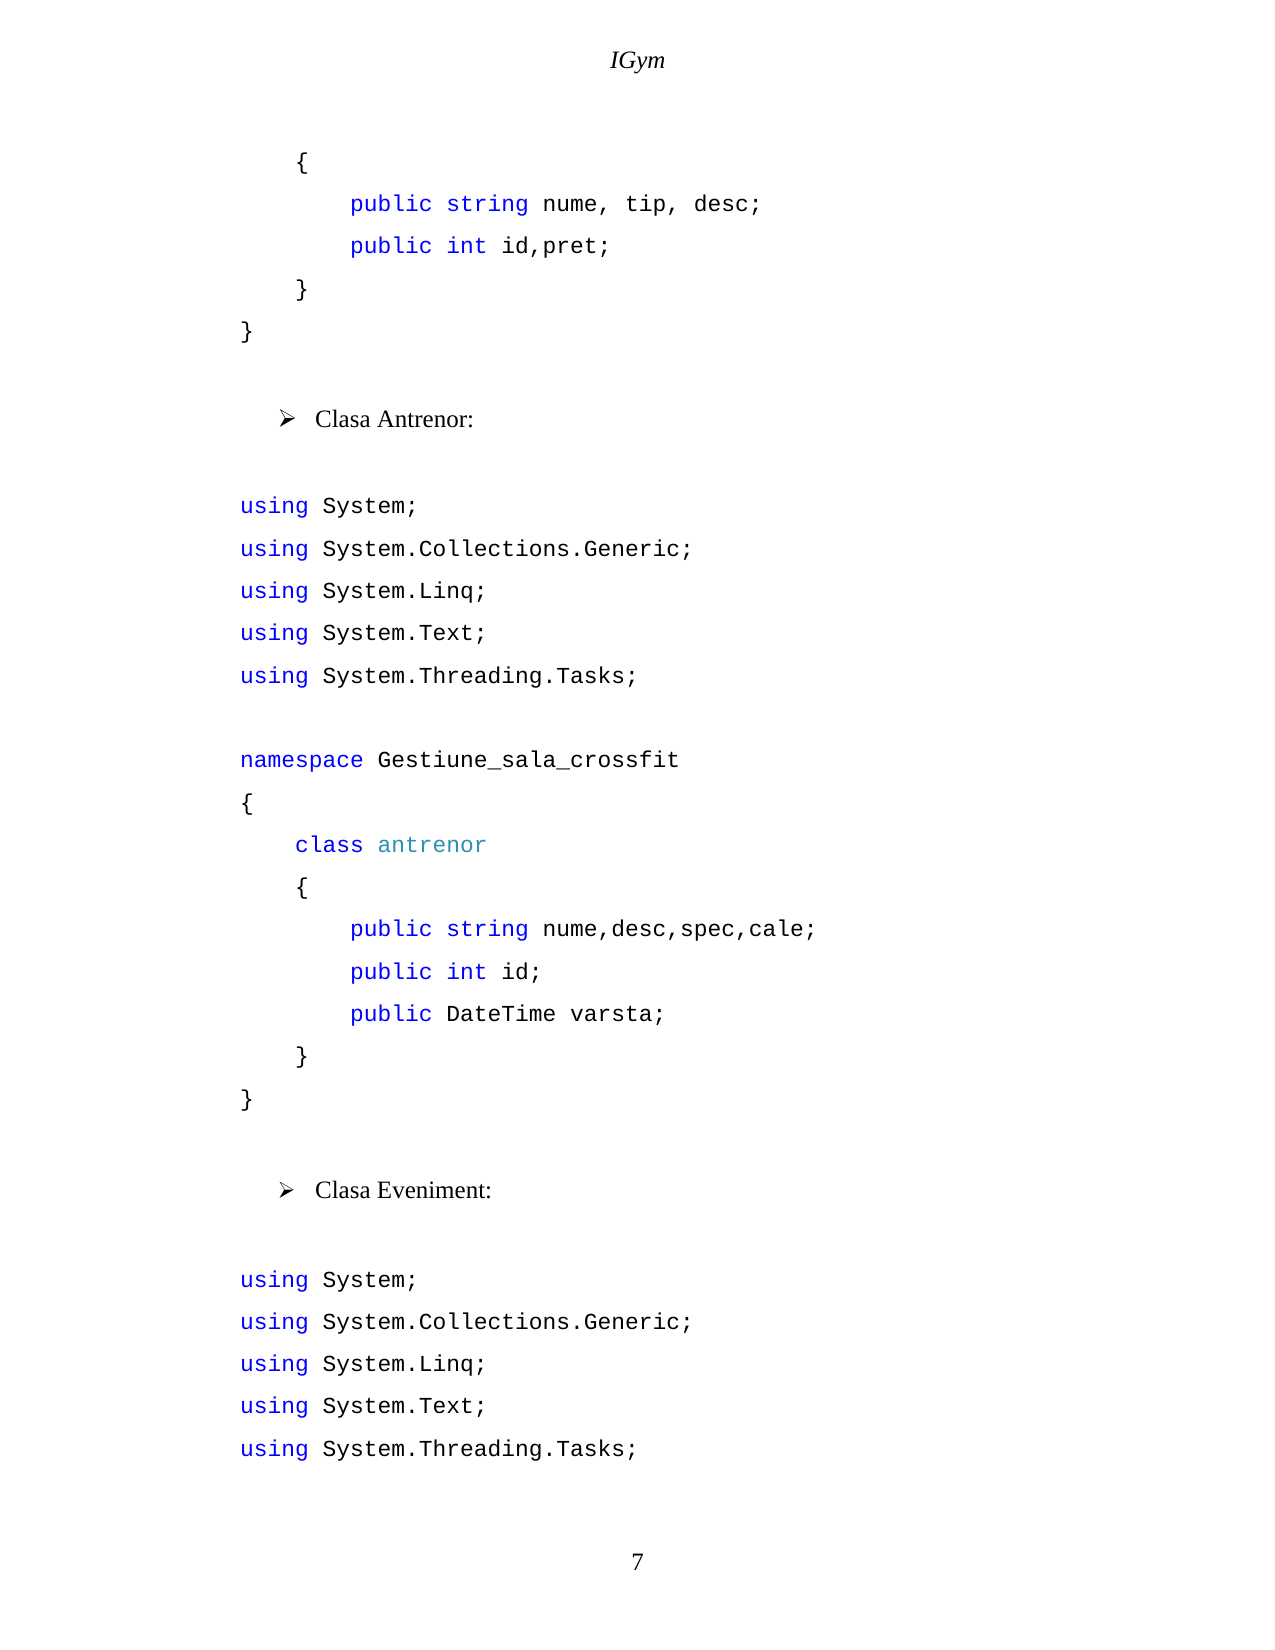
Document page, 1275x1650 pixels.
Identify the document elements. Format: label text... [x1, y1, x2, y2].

text class antrenor [150, 833, 1125, 859]
text using System.Threading.Tasks; [150, 1437, 1125, 1463]
text { [150, 875, 1125, 901]
text using System; [150, 1268, 1125, 1294]
text using System; [150, 495, 1125, 521]
list Clasa Eveniment: [277, 1175, 1125, 1203]
text using System.Collections.Generic; [150, 1310, 1125, 1336]
text using System.Collections.Generic; [150, 537, 1125, 563]
text using System.Linq; [150, 1352, 1125, 1378]
text { [150, 791, 1125, 817]
text using System.Text; [150, 1395, 1125, 1421]
text public DateTime varsta; [150, 1002, 1125, 1028]
text public string nume,desc,spec,cale; [150, 918, 1125, 944]
text using System.Text; [150, 622, 1125, 648]
text } [150, 1044, 1125, 1071]
text public string nume, tip, desc; [150, 192, 1125, 218]
text public int id,pret; [150, 234, 1125, 261]
text } [150, 1087, 1125, 1113]
text { [150, 150, 1125, 176]
text } [150, 277, 1125, 303]
text using System.Linq; [150, 579, 1125, 605]
text namespace Gestiune_sala_crossfit [150, 748, 1125, 774]
list Clasa Antrenor: [277, 404, 1125, 432]
text using System.Threading.Tasks; [150, 664, 1125, 690]
text } [150, 319, 1125, 345]
text public int id; [150, 960, 1125, 986]
